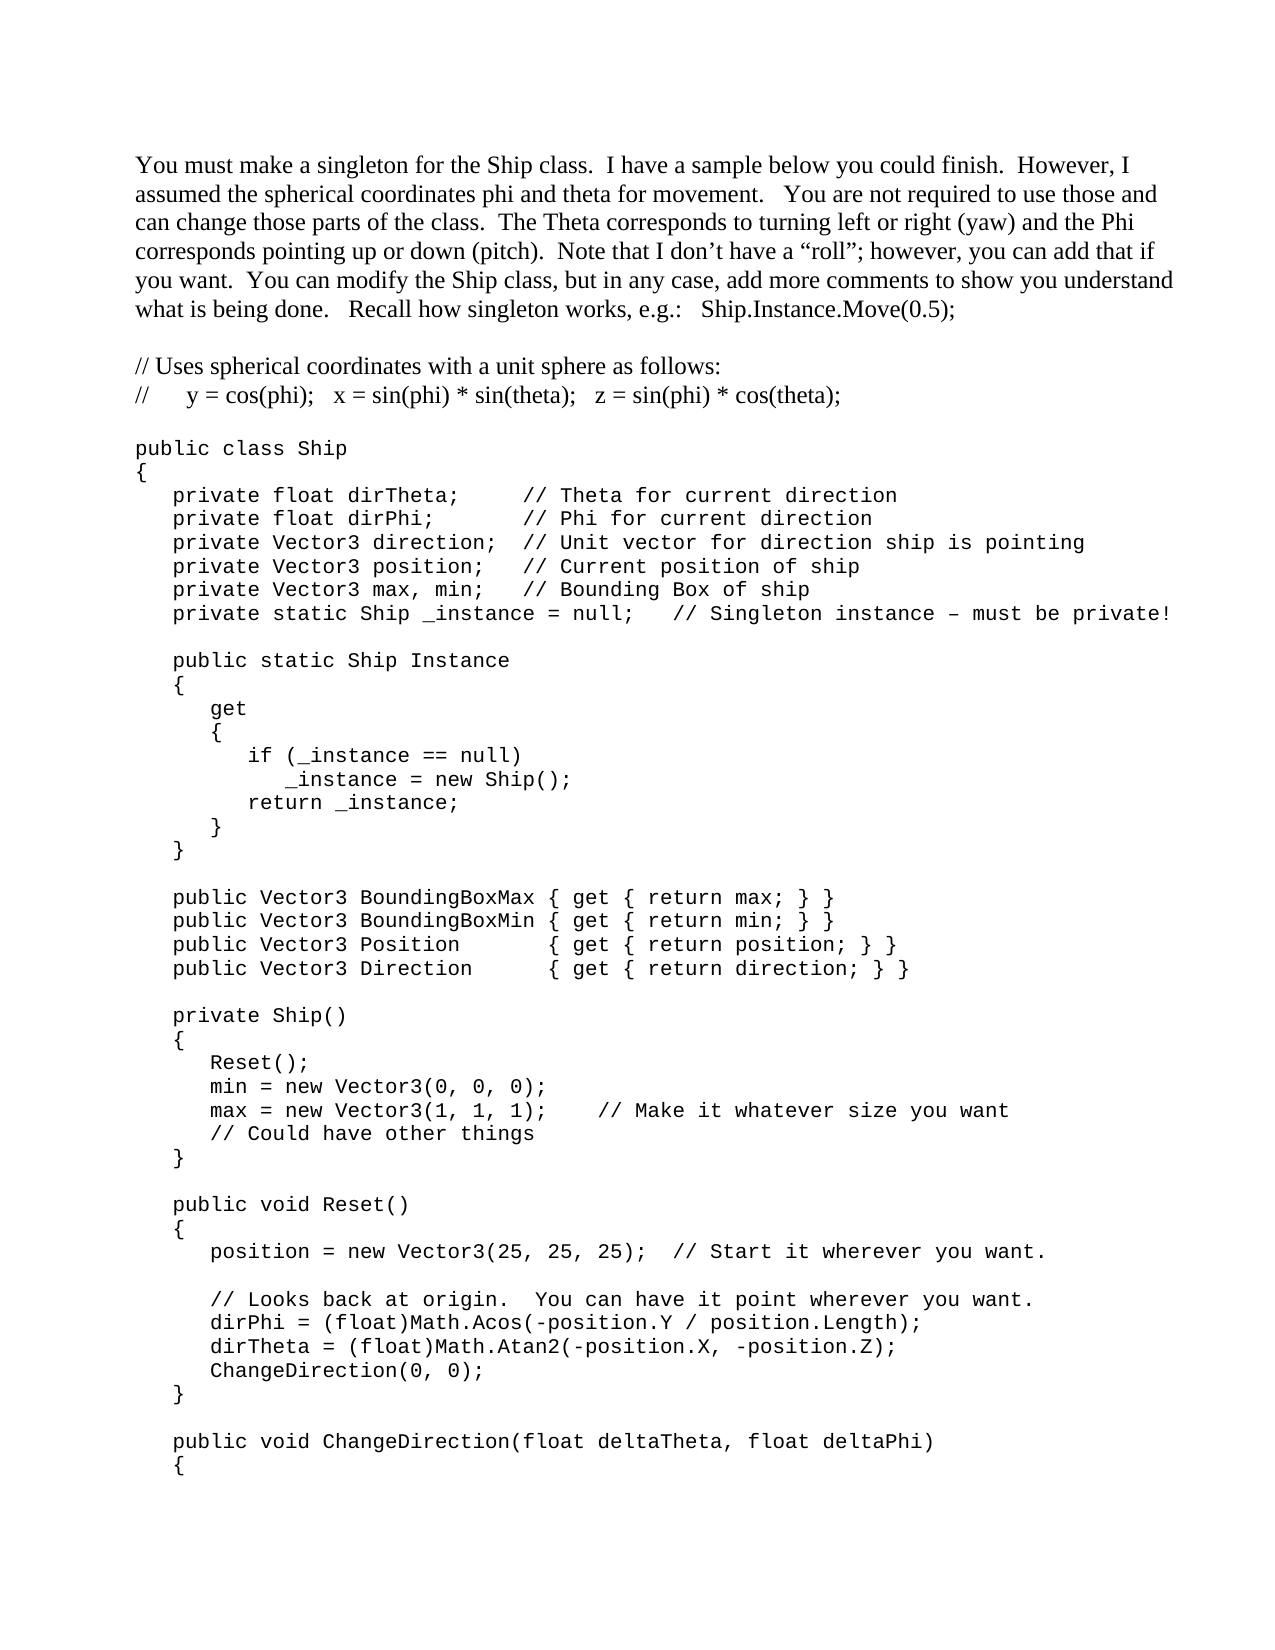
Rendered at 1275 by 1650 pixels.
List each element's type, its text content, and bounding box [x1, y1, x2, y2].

text dirTheta = (float)Math.Atan2(-position.X, -position.Z); [135, 1336, 1185, 1360]
text } [135, 816, 1185, 839]
text } [135, 1383, 1185, 1407]
text private float dirTheta; // Theta for current direction [135, 485, 1185, 508]
text You must make a singleton for the Ship class. I have a sample below you could finish. However, I assumed the spherical coordinates phi and theta for movement. You are not required to use those and can change those parts of the class. The Theta corresponds to turning left or right (yaw) and the Phi corresponds pointing up or down (pitch). Note that I don’t have a “roll”; however, you can add that if you want. You can modify the Ship class, but in any case, add more comments to show you understand what is being done. Recall how singleton works, e.g.: Ship.Instance.Move(0.5); [135, 150, 1185, 322]
text private Vector3 max, min; // Bounding Box of ship [135, 579, 1185, 603]
text { [135, 1029, 1185, 1052]
text private Vector3 position; // Current position of ship [135, 556, 1185, 579]
text Reset(); [135, 1052, 1185, 1076]
text { [135, 461, 1185, 485]
text } [135, 839, 1185, 863]
text // y = cos(phi); x = sin(phi) * sin(theta); z = sin(phi) * cos(theta); [135, 380, 1185, 409]
text { [135, 721, 1185, 745]
text // Uses spherical coordinates with a unit sphere as follows: [135, 351, 1185, 380]
text { [135, 1454, 1185, 1478]
text public Vector3 BoundingBoxMin { get { return min; } } [135, 910, 1185, 934]
text public Vector3 Position { get { return position; } } [135, 934, 1185, 958]
text public void Reset() [135, 1194, 1185, 1218]
text } [135, 1147, 1185, 1171]
text if (_instance == null) [135, 745, 1185, 768]
text get [135, 698, 1185, 721]
text max = new Vector3(1, 1, 1); // Make it whatever size you want [135, 1099, 1185, 1123]
text { [135, 1218, 1185, 1241]
text { [135, 674, 1185, 698]
text min = new Vector3(0, 0, 0); [135, 1076, 1185, 1099]
text dirPhi = (float)Math.Acos(-position.Y / position.Length); [135, 1312, 1185, 1336]
text private Vector3 direction; // Unit vector for direction ship is pointing [135, 532, 1185, 556]
text ChangeDirection(0, 0); [135, 1360, 1185, 1383]
text private static Ship _instance = null; // Singleton instance – must be private! [135, 603, 1185, 627]
text public Vector3 BoundingBoxMax { get { return max; } } [135, 887, 1185, 910]
text _instance = new Ship(); [135, 768, 1185, 792]
text private float dirPhi; // Phi for current direction [135, 508, 1185, 532]
text private Ship() [135, 1005, 1185, 1029]
text return _instance; [135, 792, 1185, 816]
text public class Ship [135, 437, 1185, 461]
text // Could have other things [135, 1123, 1185, 1147]
text // Looks back at origin. You can have it point wherever you want. [135, 1289, 1185, 1312]
text public static Ship Instance [135, 650, 1185, 674]
text position = new Vector3(25, 25, 25); // Start it wherever you want. [135, 1241, 1185, 1265]
text public Vector3 Direction { get { return direction; } } [135, 958, 1185, 981]
text public void ChangeDirection(float deltaTheta, float deltaPhi) [135, 1431, 1185, 1454]
